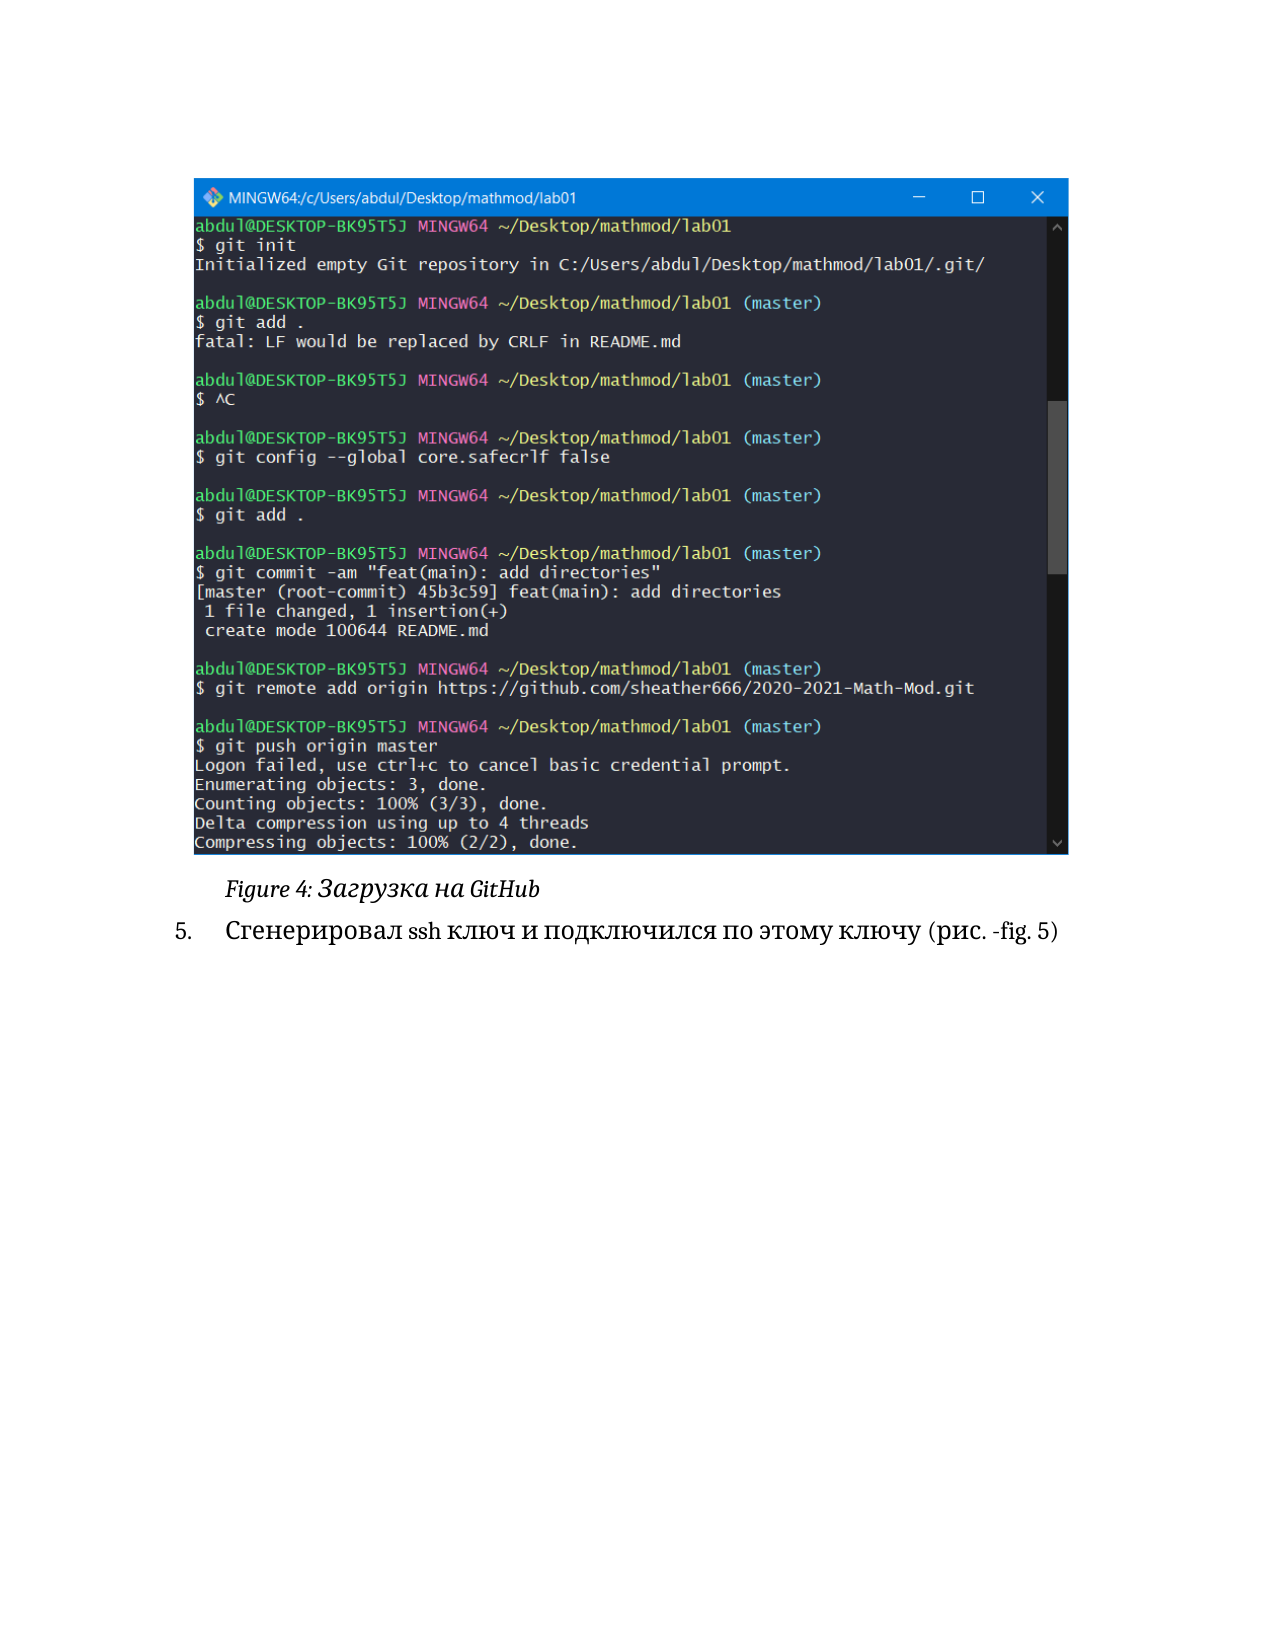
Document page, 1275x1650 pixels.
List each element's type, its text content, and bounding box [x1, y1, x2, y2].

list Figure 4: Загрузка на GitHub [175, 875, 1125, 904]
list Сгенерировал ssh ключ и подключился по этому ключу (рис. -fig. 5) [175, 917, 1125, 945]
picture [193, 178, 1069, 855]
